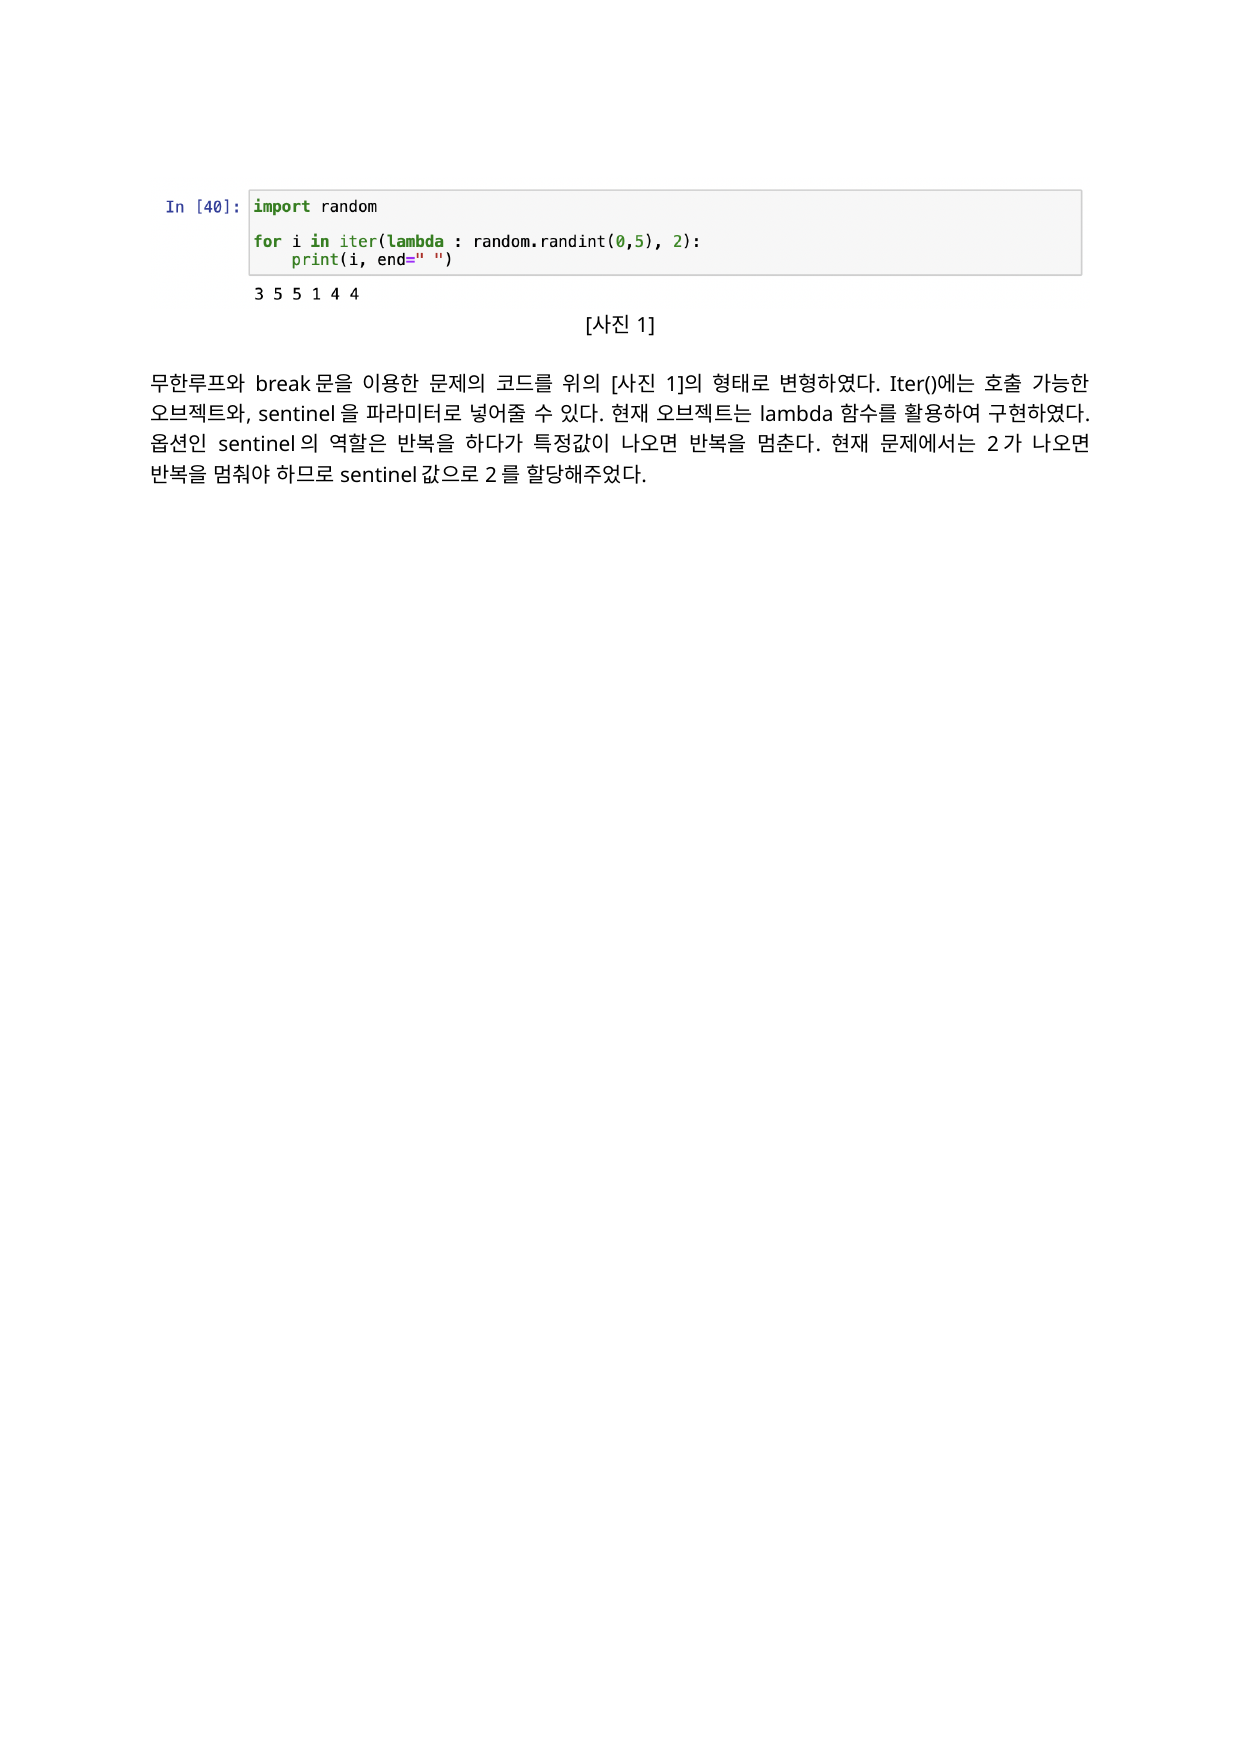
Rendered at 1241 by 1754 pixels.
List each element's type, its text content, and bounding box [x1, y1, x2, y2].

picture [150, 177, 1091, 309]
text 무한루프와 break문을 이용한 문제의 코드를 위의 [사진 1]의 형태로 변형하였다. Iter()에는 호출 가능한 오브젝트와, sentinel을 파라미터로 넣어줄 수 있다. 현재 오브젝트는 lambda 함수를 활용하여 구현하였다. 옵션인 sentinel의 역할은 반복을 하다가 특정값이 나오면 반복을 멈춘다. 현재 문제에서는 2가 나오면 반복을 멈춰야 하므로 sentinel값으로 2를 할당해주었다. [150, 367, 1090, 488]
text [사진 1] [150, 309, 1090, 338]
